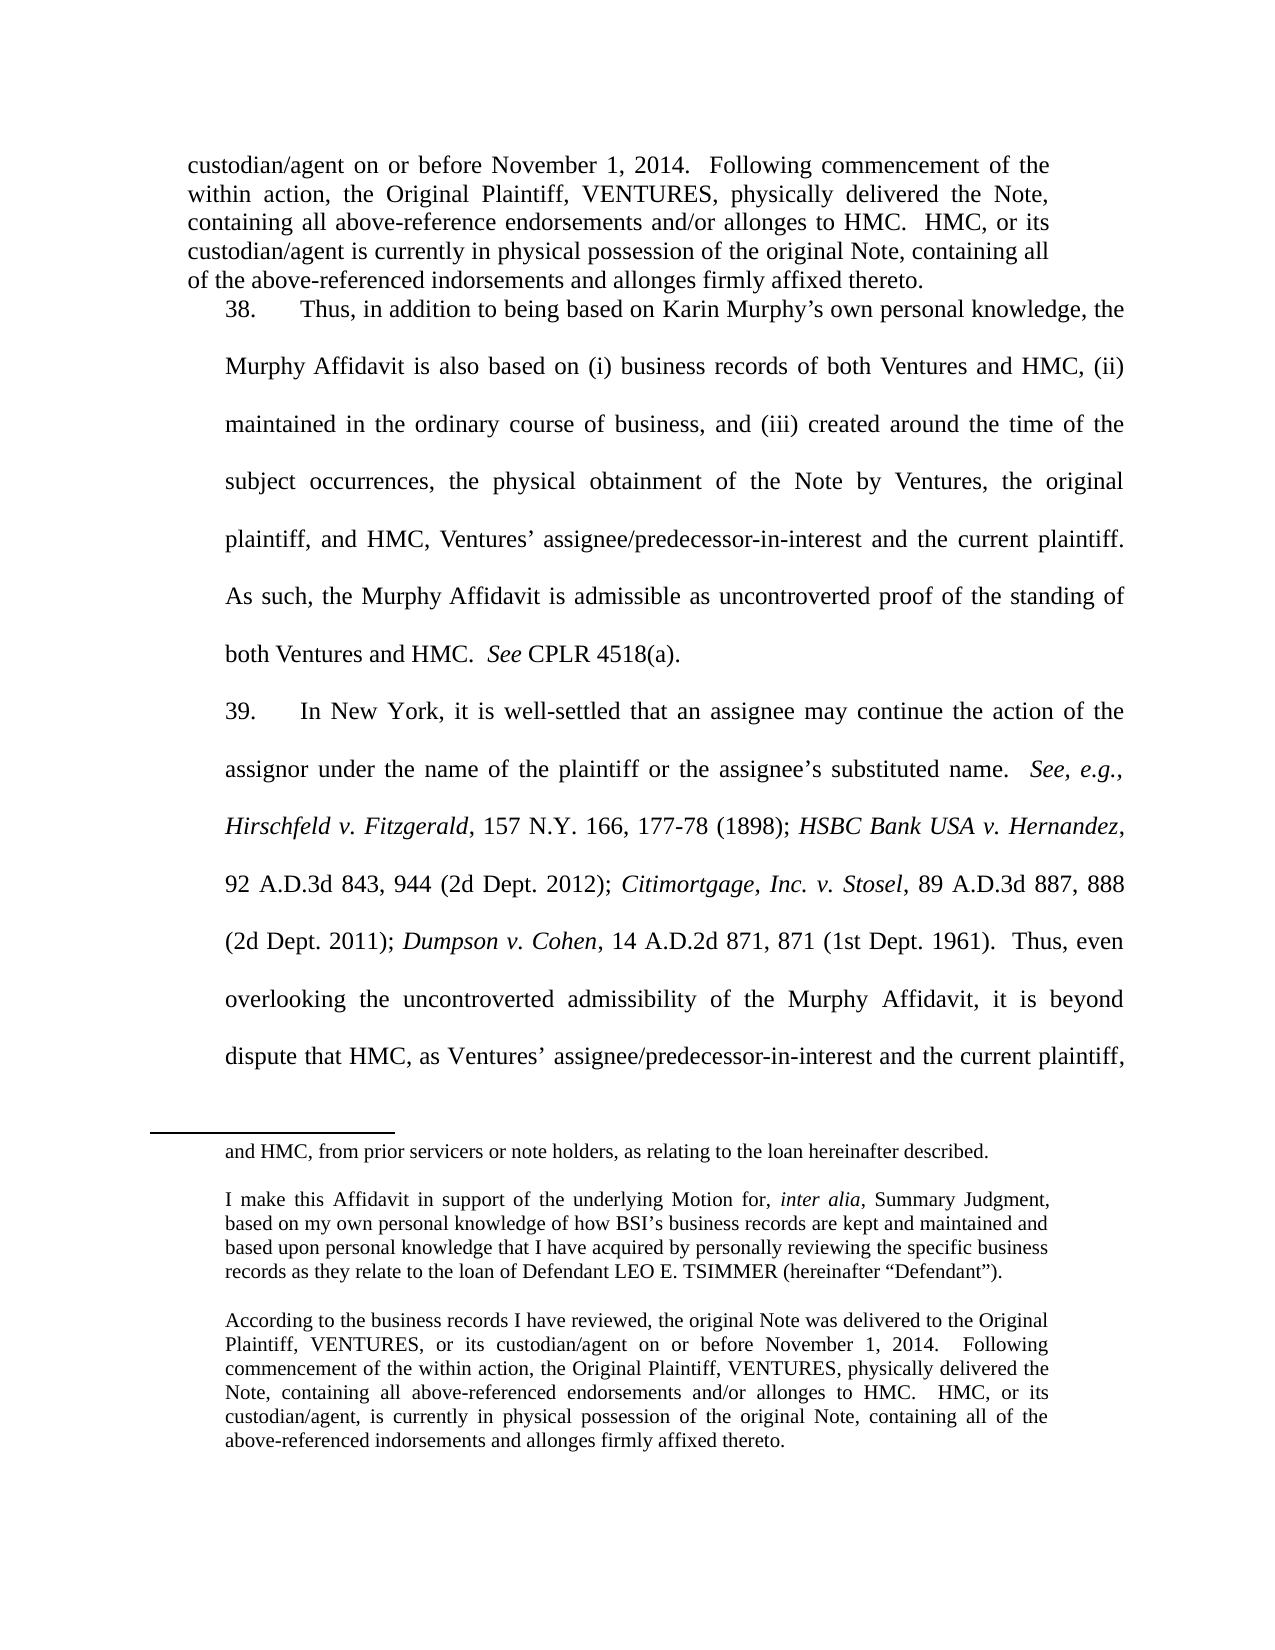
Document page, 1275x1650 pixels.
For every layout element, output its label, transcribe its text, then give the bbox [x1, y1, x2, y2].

list 38. Thus, in addition to being based on Karin Murphy’s own personal knowledge, the Murphy Affidavit is also based on (i) business records of both Ventures and HMC, (ii) maintained in the ordinary course of business, and (iii) created around the time of the subject occurrences, the physical obtainment of the Note by Ventures, the original plaintiff, and HMC, Ventures’ assignee/predecessor-in-interest and the current plaintiff. As such, the Murphy Affidavit is admissible as uncontroverted proof of the standing of both Ventures and HMC. See CPLR 4518(a). [225, 294, 1125, 667]
text [T]he original note was delivered to the Original Plaintiff, VENTURES, or its custodian/agent on or before November 1, 2014. Following commencement of the within action, the Original Plaintiff, VENTURES, physically delivered the Note, containing all above-reference endorsements and/or allonges to HMC. HMC, or its custodian/agent is currently in physical possession of the original Note, containing all of the above-referenced indorsements and allonges firmly affixed thereto. [187, 150, 1050, 294]
list 39. In New York, it is well-settled that an assignee may continue the action of the assignor under the name of the plaintiff or the assignee’s substituted name. See, e.g., Hirschfeld v. Fitzgerald, 157 N.Y. 166, 177-78 (1898); HSBC Bank USA v. Hernandez, 92 A.D.3d 843, 944 (2d Dept. 2012); Citimortgage, Inc. v. Stosel, 89 A.D.3d 887, 888 (2d Dept. 2011); Dumpson v. Cohen, 14 A.D.2d 871, 871 (1st Dept. 1961). Thus, even overlooking the uncontroverted admissibility of the Murphy Affidavit, it is beyond dispute that HMC, as Ventures’ assignee/predecessor-in-interest and the current plaintiff, possessed standing to continue and maintain this action by virtue of Ventures, the original plaintiff, having annexed a copy of the Note to the Complaint. [225, 696, 1125, 1070]
